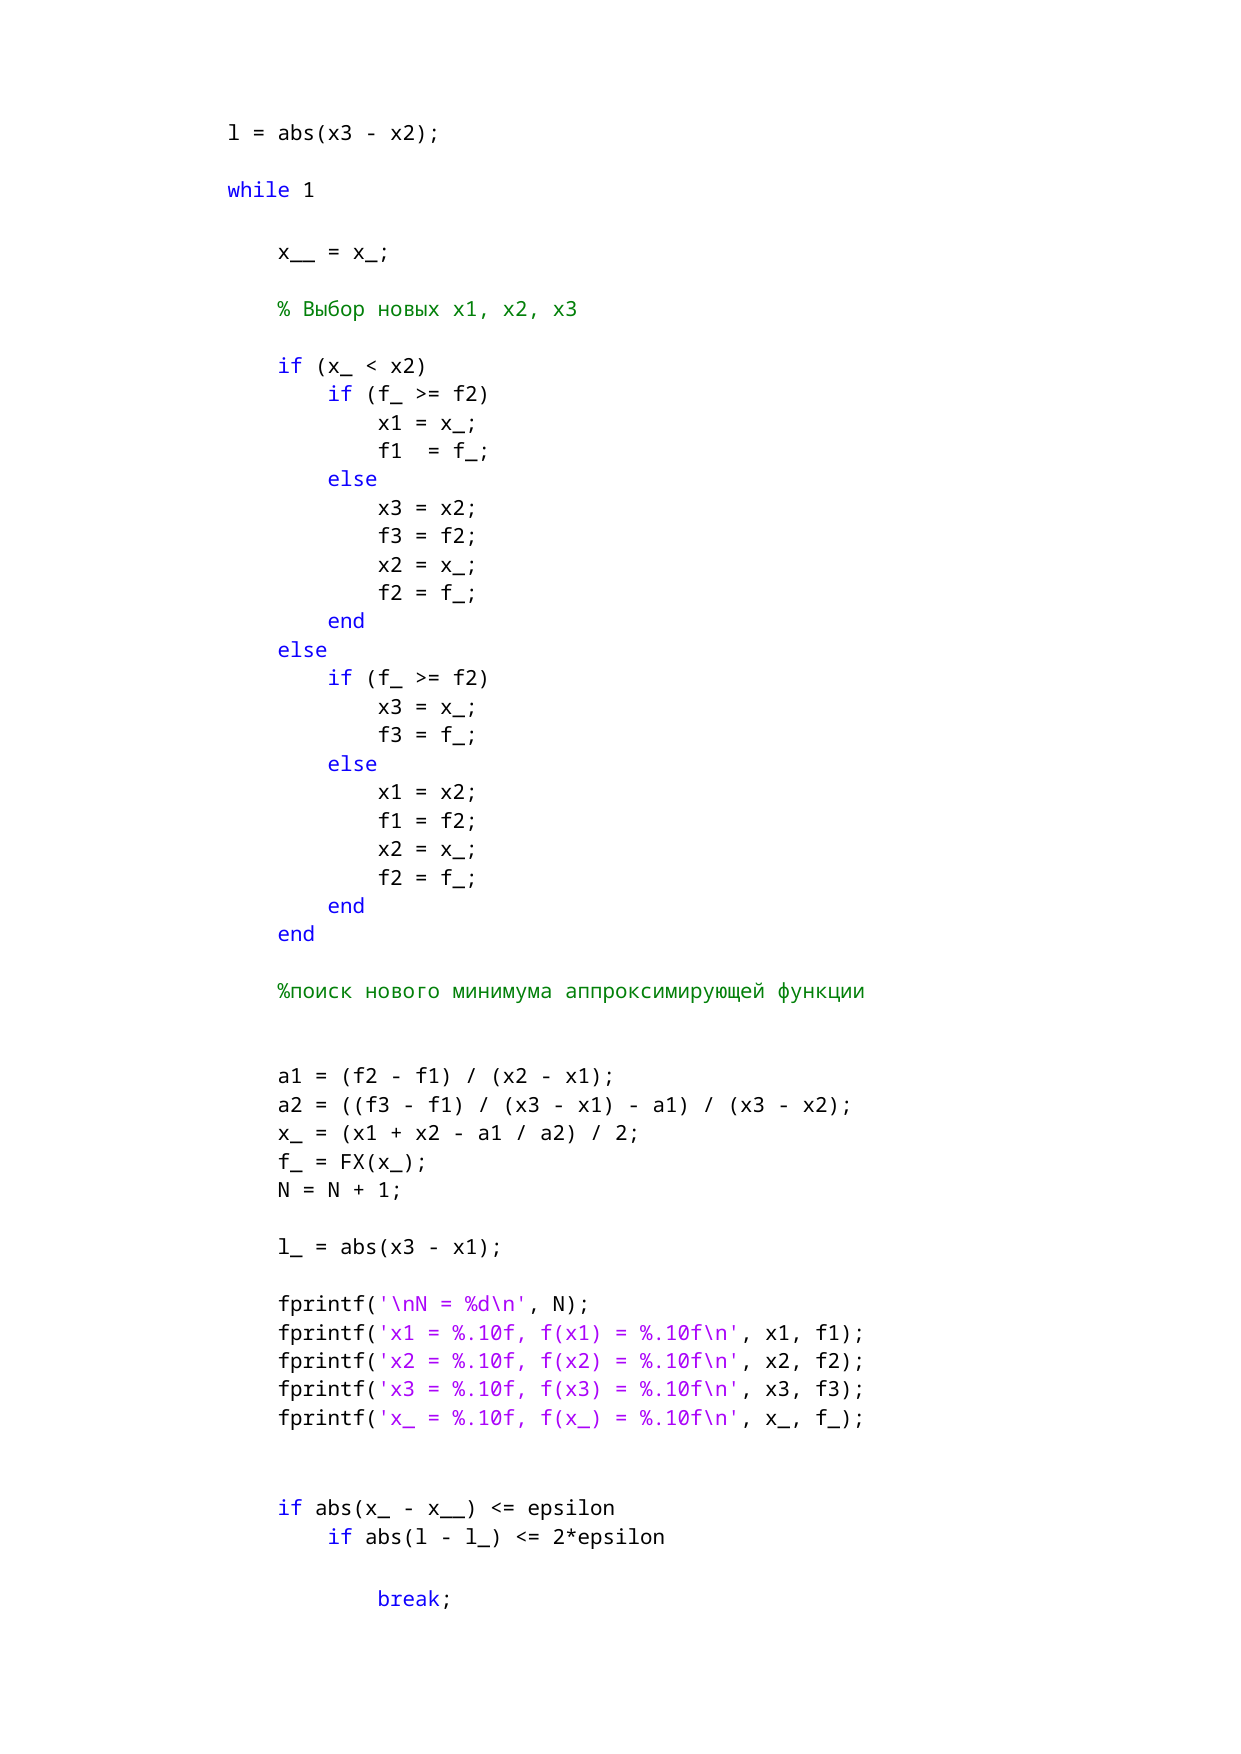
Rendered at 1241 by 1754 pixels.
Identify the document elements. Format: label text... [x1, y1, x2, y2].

text else [177, 464, 1152, 493]
text f2 = f_; [177, 578, 1152, 607]
text fprintf('x3 = %.10f, f(x3) = %.10f\n', x3, f3); [177, 1374, 1152, 1403]
text fprintf('x_ = %.10f, f(x_) = %.10f\n', x_, f_); [177, 1403, 1152, 1431]
text while 1 [177, 175, 1152, 203]
text x2 = x_; [177, 834, 1152, 863]
text else [177, 635, 1152, 663]
text f1 = f2; [177, 806, 1152, 834]
text l = abs(x3 - x2); [177, 118, 1152, 147]
text fprintf('\nN = %d\n', N); [177, 1289, 1152, 1318]
text %поиск нового минимума аппроксимирующей функции [177, 976, 1152, 1005]
text f1 = f_; [177, 436, 1152, 464]
text else [177, 749, 1152, 777]
text a1 = (f2 - f1) / (x2 - x1); [177, 1062, 1152, 1090]
text fprintf('x1 = %.10f, f(x1) = %.10f\n', x1, f1); [177, 1318, 1152, 1346]
text fprintf('x2 = %.10f, f(x2) = %.10f\n', x2, f2); [177, 1346, 1152, 1374]
text f_ = FX(x_); [177, 1147, 1152, 1175]
text x_ = (x1 + x2 - a1 / a2) / 2; [177, 1118, 1152, 1147]
text if abs(x_ - x__) <= epsilon [177, 1493, 1152, 1522]
text if (f_ >= f2) [177, 663, 1152, 692]
text if (x_ < x2) [177, 351, 1152, 379]
text f3 = f_; [177, 720, 1152, 749]
text end [177, 607, 1152, 635]
text % Выбор новых x1, x2, x3 [177, 294, 1152, 322]
text end [177, 919, 1152, 948]
text f3 = f2; [177, 521, 1152, 550]
text x1 = x_; [177, 408, 1152, 436]
text if abs(l - l_) <= 2*epsilon [177, 1522, 1152, 1550]
text N = N + 1; [177, 1175, 1152, 1204]
text x1 = x2; [177, 777, 1152, 806]
text if (f_ >= f2) [177, 379, 1152, 408]
text l_ = abs(x3 - x1); [177, 1232, 1152, 1261]
text f2 = f_; [177, 863, 1152, 891]
text x3 = x_; [177, 692, 1152, 720]
text x2 = x_; [177, 550, 1152, 578]
text x3 = x2; [177, 493, 1152, 521]
text a2 = ((f3 - f1) / (x3 - x1) - a1) / (x3 - x2); [177, 1090, 1152, 1118]
text x__ = x_; [177, 237, 1152, 265]
text end [177, 891, 1152, 919]
text break; [177, 1584, 1152, 1612]
